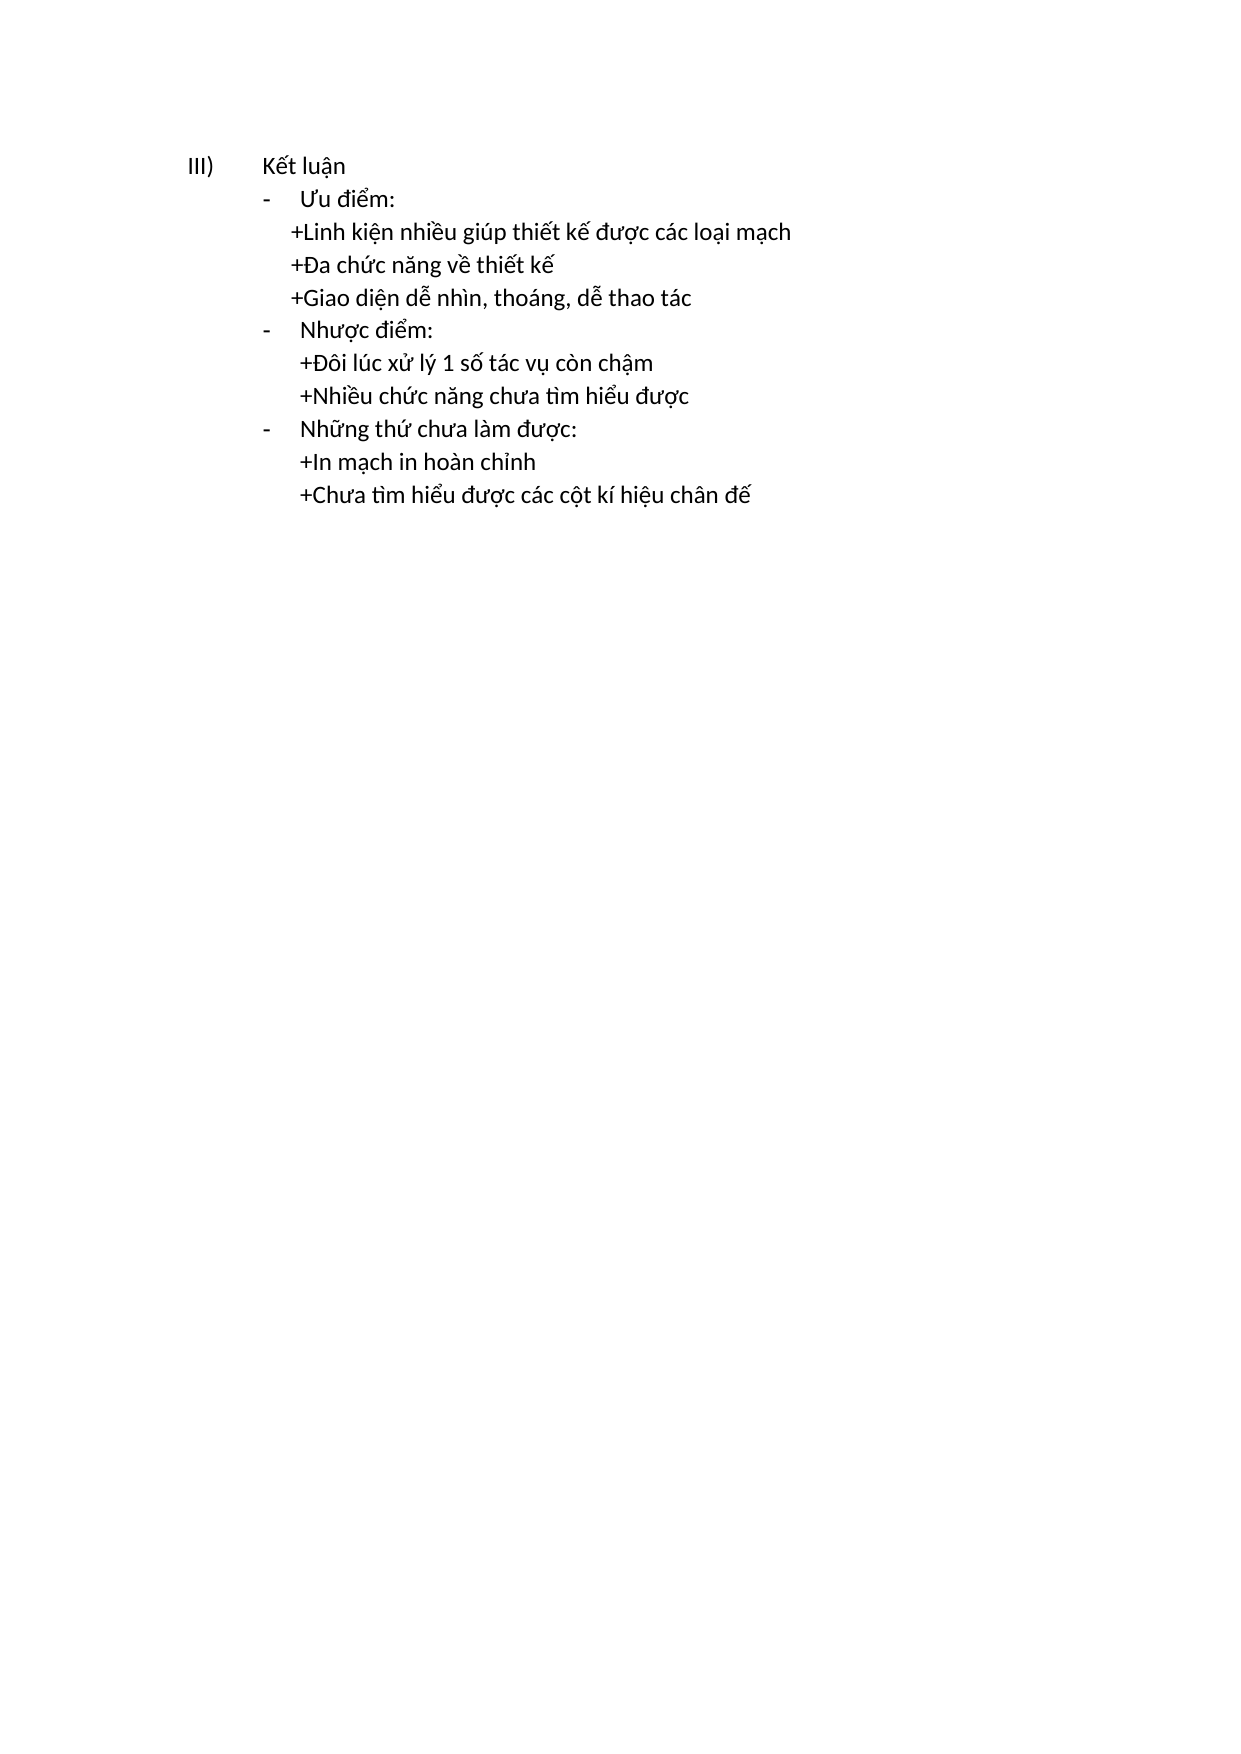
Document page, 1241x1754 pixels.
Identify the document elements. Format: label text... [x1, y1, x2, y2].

list +Đôi lúc xử lý 1 số tác vụ còn chậm [300, 347, 1090, 378]
list +Giao diện dễ nhìn, thoáng, dễ thao tác [262, 282, 1090, 312]
list +In mạch in hoàn chỉnh [300, 446, 1090, 477]
list +Nhiều chức năng chưa tìm hiểu được [300, 380, 1090, 411]
list +Linh kiện nhiều giúp thiết kế được các loại mạch [262, 216, 1090, 246]
list Nhược điểm: [262, 314, 1090, 345]
list Ưu điểm: [262, 183, 1090, 213]
list Kết luận [187, 150, 1090, 181]
list Những thứ chưa làm được: [262, 413, 1090, 444]
list +Đa chức năng về thiết kế [262, 249, 1090, 279]
list +Chưa tìm hiểu được các cột kí hiệu chân đế [300, 479, 1090, 510]
